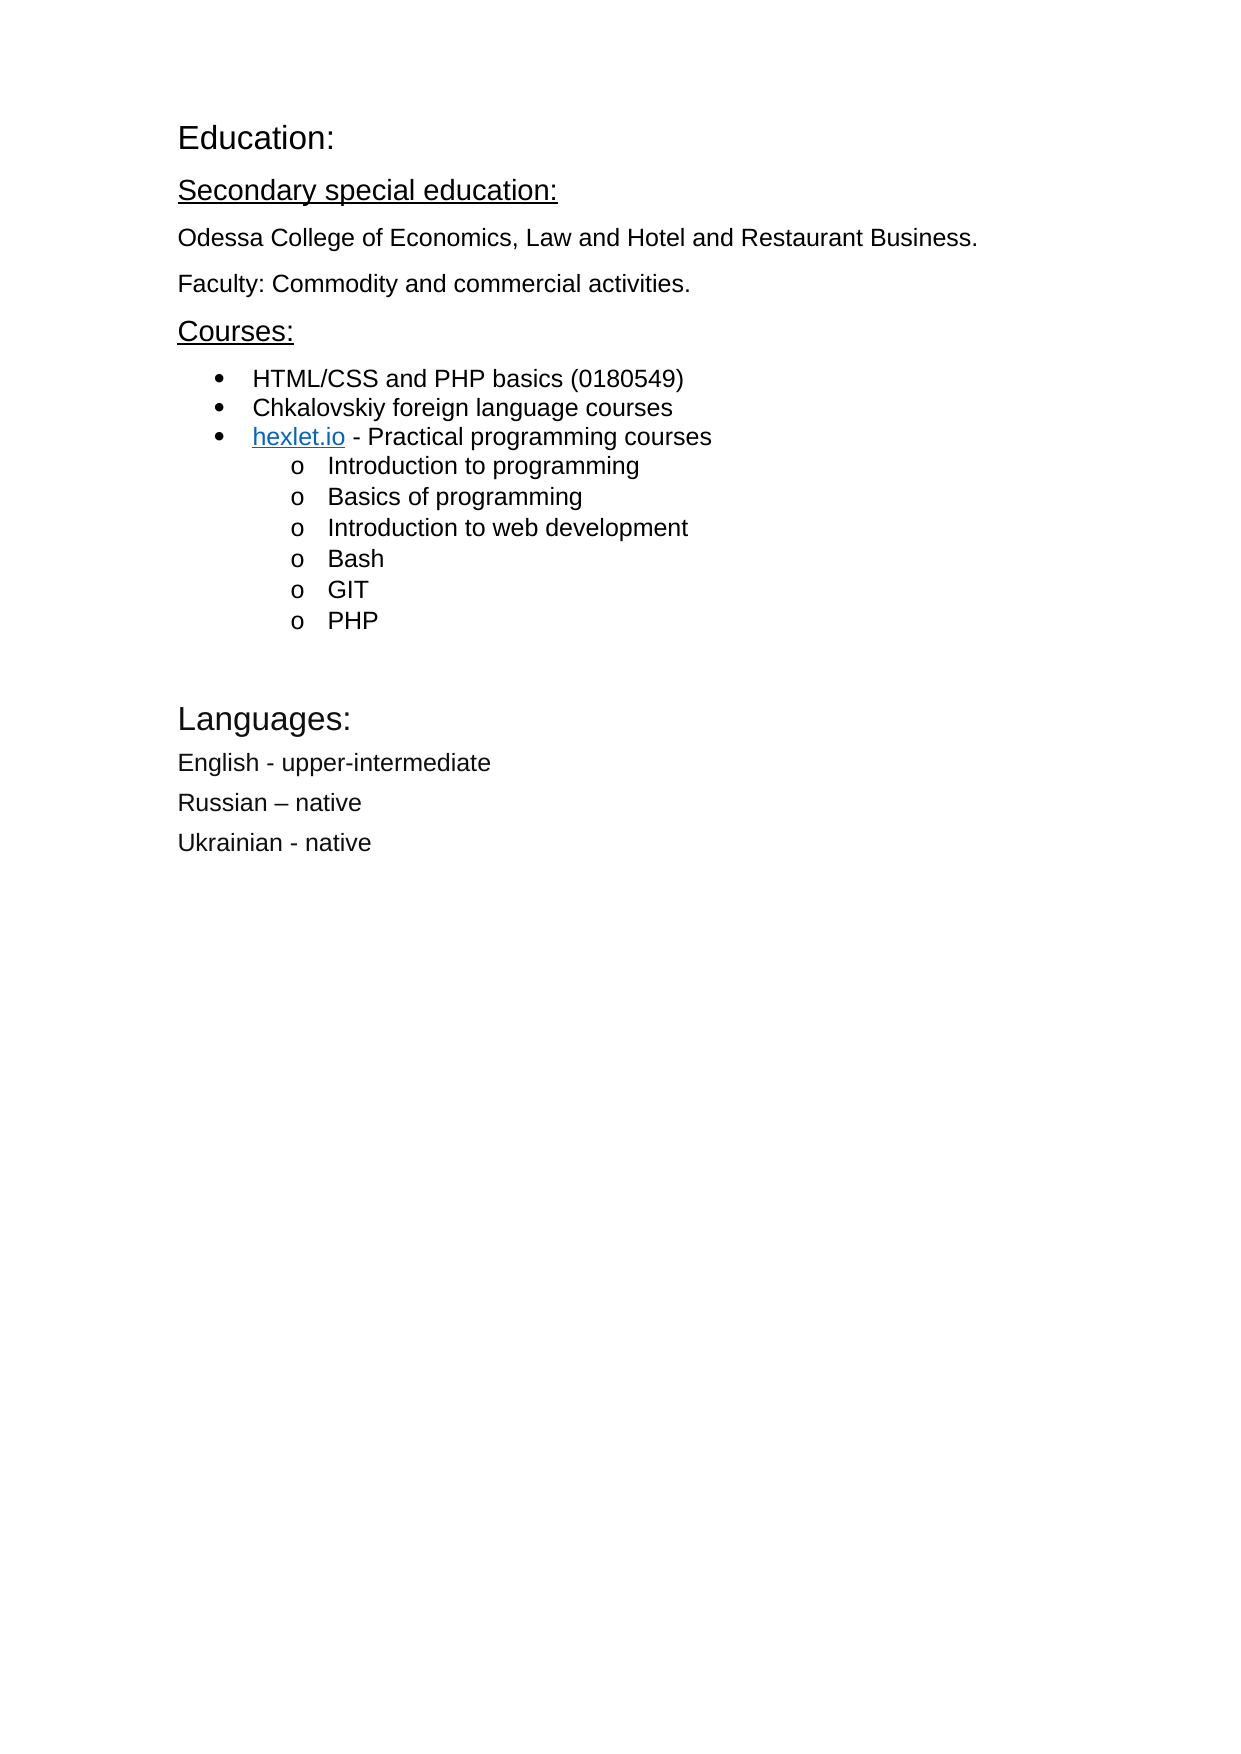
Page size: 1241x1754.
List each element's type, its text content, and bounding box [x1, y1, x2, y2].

subtitle Languages: [177, 699, 1152, 737]
subtitle Russian – native [177, 788, 1152, 817]
list Bash [290, 544, 1152, 575]
subtitle Ukrainian - native [177, 827, 1152, 856]
text Secondary special education: [177, 173, 1152, 207]
list Chkalovskiy foreign language courses [215, 393, 1152, 422]
subtitle English - upper-intermediate [177, 748, 1152, 777]
list Basics of programming [290, 482, 1152, 513]
list hexlet.io - Practical programming courses [215, 422, 1152, 451]
list Introduction to web development [290, 513, 1152, 544]
text Faculty: Commodity and commercial activities. [177, 269, 1152, 298]
text Courses: [177, 314, 1152, 348]
list GIT [290, 575, 1152, 606]
list PHP [290, 606, 1152, 637]
text Odessa College of Economics, Law and Hotel and Restaurant Business. [177, 223, 1152, 252]
list Introduction to programming [290, 451, 1152, 482]
list HTML/CSS and PHP basics (0180549) [215, 364, 1152, 393]
text Education: [177, 118, 1152, 157]
